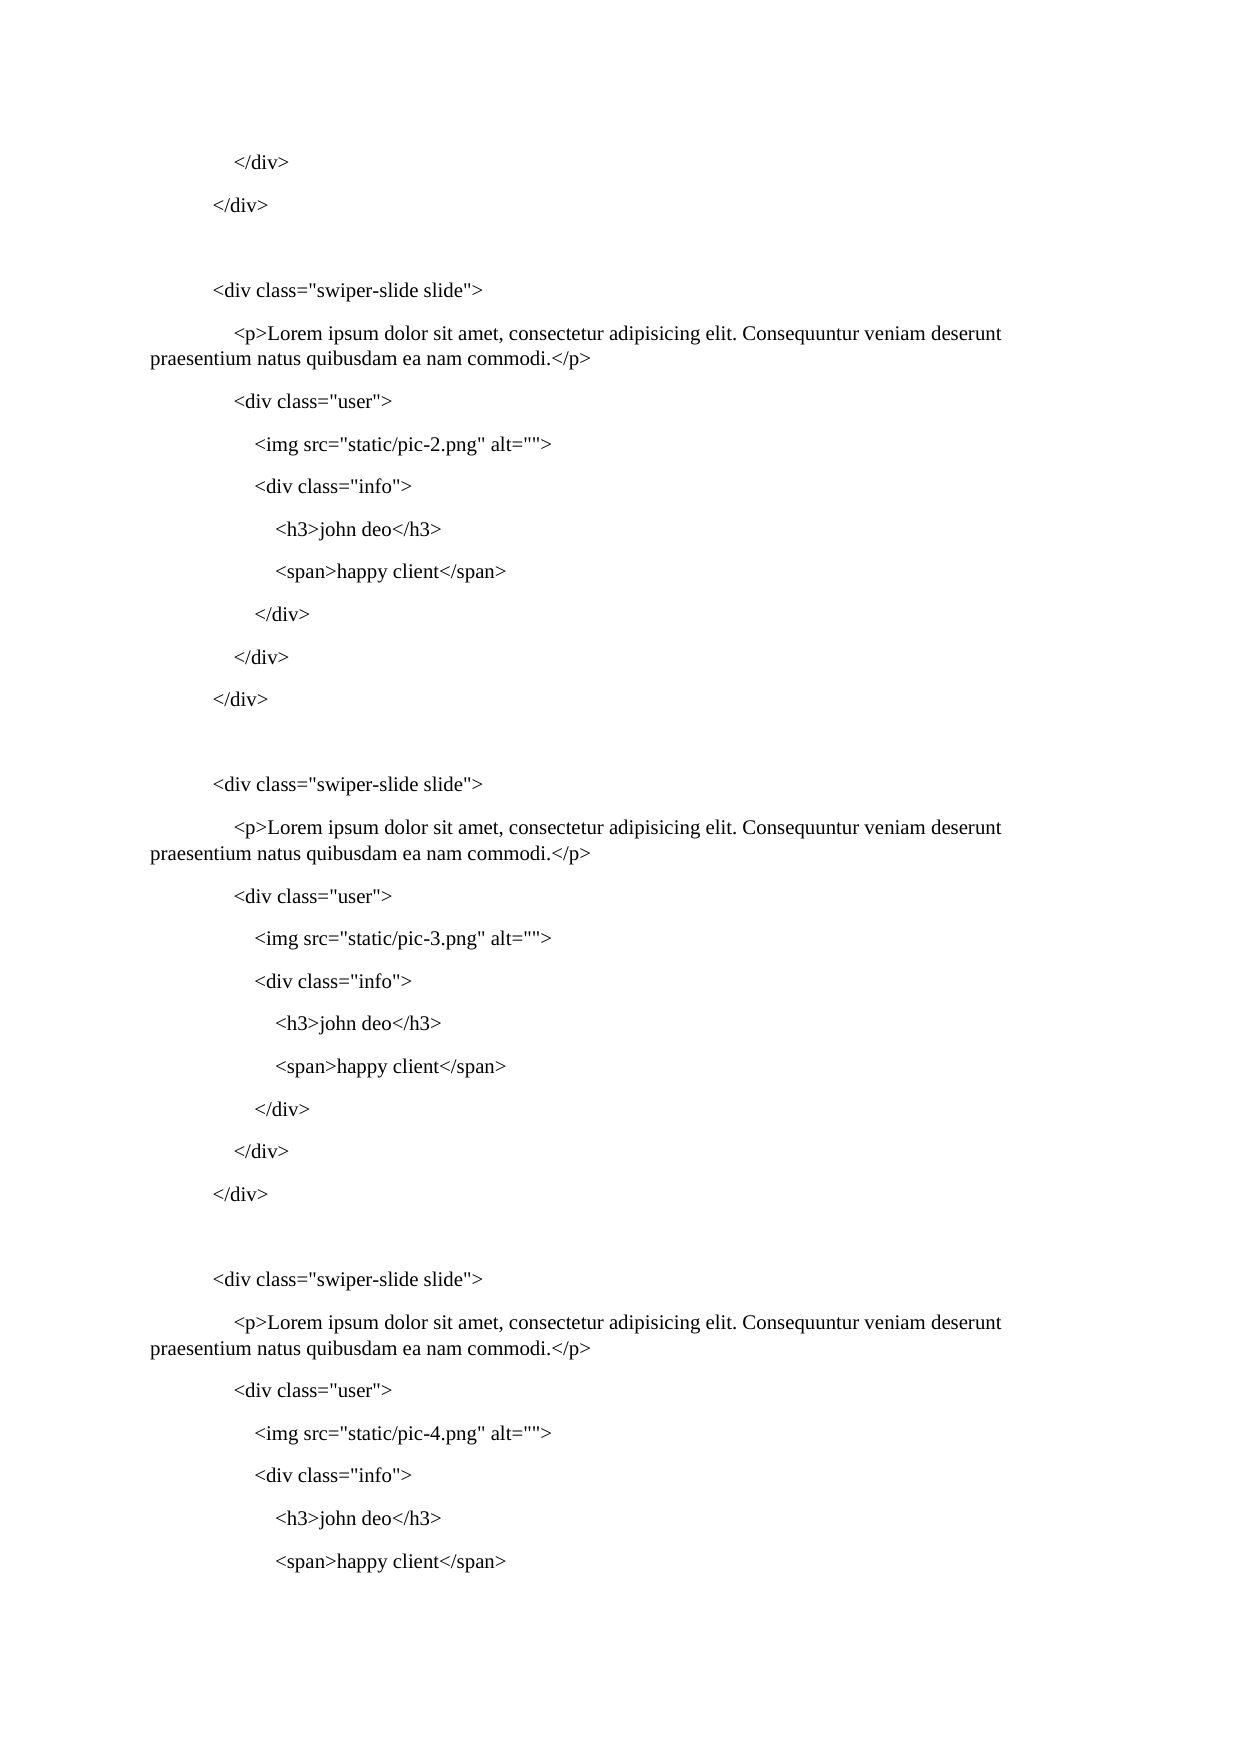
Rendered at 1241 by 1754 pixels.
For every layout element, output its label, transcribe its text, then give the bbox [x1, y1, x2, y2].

text <div class="info"> [150, 969, 1090, 993]
text <span>happy client</span> [150, 1054, 1090, 1078]
text <img src="static/pic-4.png" alt=""> [150, 1421, 1090, 1445]
text <div class="user"> [150, 1378, 1090, 1402]
text <h3>john deo</h3> [150, 517, 1090, 541]
text <div class="user"> [150, 389, 1090, 413]
text <img src="static/pic-2.png" alt=""> [150, 432, 1090, 456]
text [150, 320, 1090, 370]
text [150, 1309, 1090, 1359]
text </div> [150, 687, 1090, 711]
text </div> [150, 1182, 1090, 1206]
text <span>happy client</span> [150, 559, 1090, 583]
text <p>Lorem ipsum dolor sit amet, consectetur adipisicing elit. Consequuntur veniam deserunt praesentium natus quibusdam ea nam commodi.</p> [150, 815, 1090, 865]
text </div> [150, 193, 1090, 217]
text <div class="user"> [150, 883, 1090, 908]
text <h3>john deo</h3> [150, 1011, 1090, 1035]
text </div> [150, 150, 1090, 174]
text <div class="swiper-slide slide"> [150, 278, 1090, 302]
text <span>happy client</span> [150, 1548, 1090, 1573]
text <div class="swiper-slide slide"> [150, 772, 1090, 796]
text <img src="static/pic-3.png" alt=""> [150, 926, 1090, 950]
text </div> [150, 644, 1090, 669]
text <div class="swiper-slide slide"> [150, 1267, 1090, 1291]
text </div> [150, 1139, 1090, 1163]
text </div> [150, 602, 1090, 626]
text <div class="info"> [150, 474, 1090, 498]
text <h3>john deo</h3> [150, 1506, 1090, 1530]
text <div class="info"> [150, 1463, 1090, 1487]
text </div> [150, 1097, 1090, 1121]
